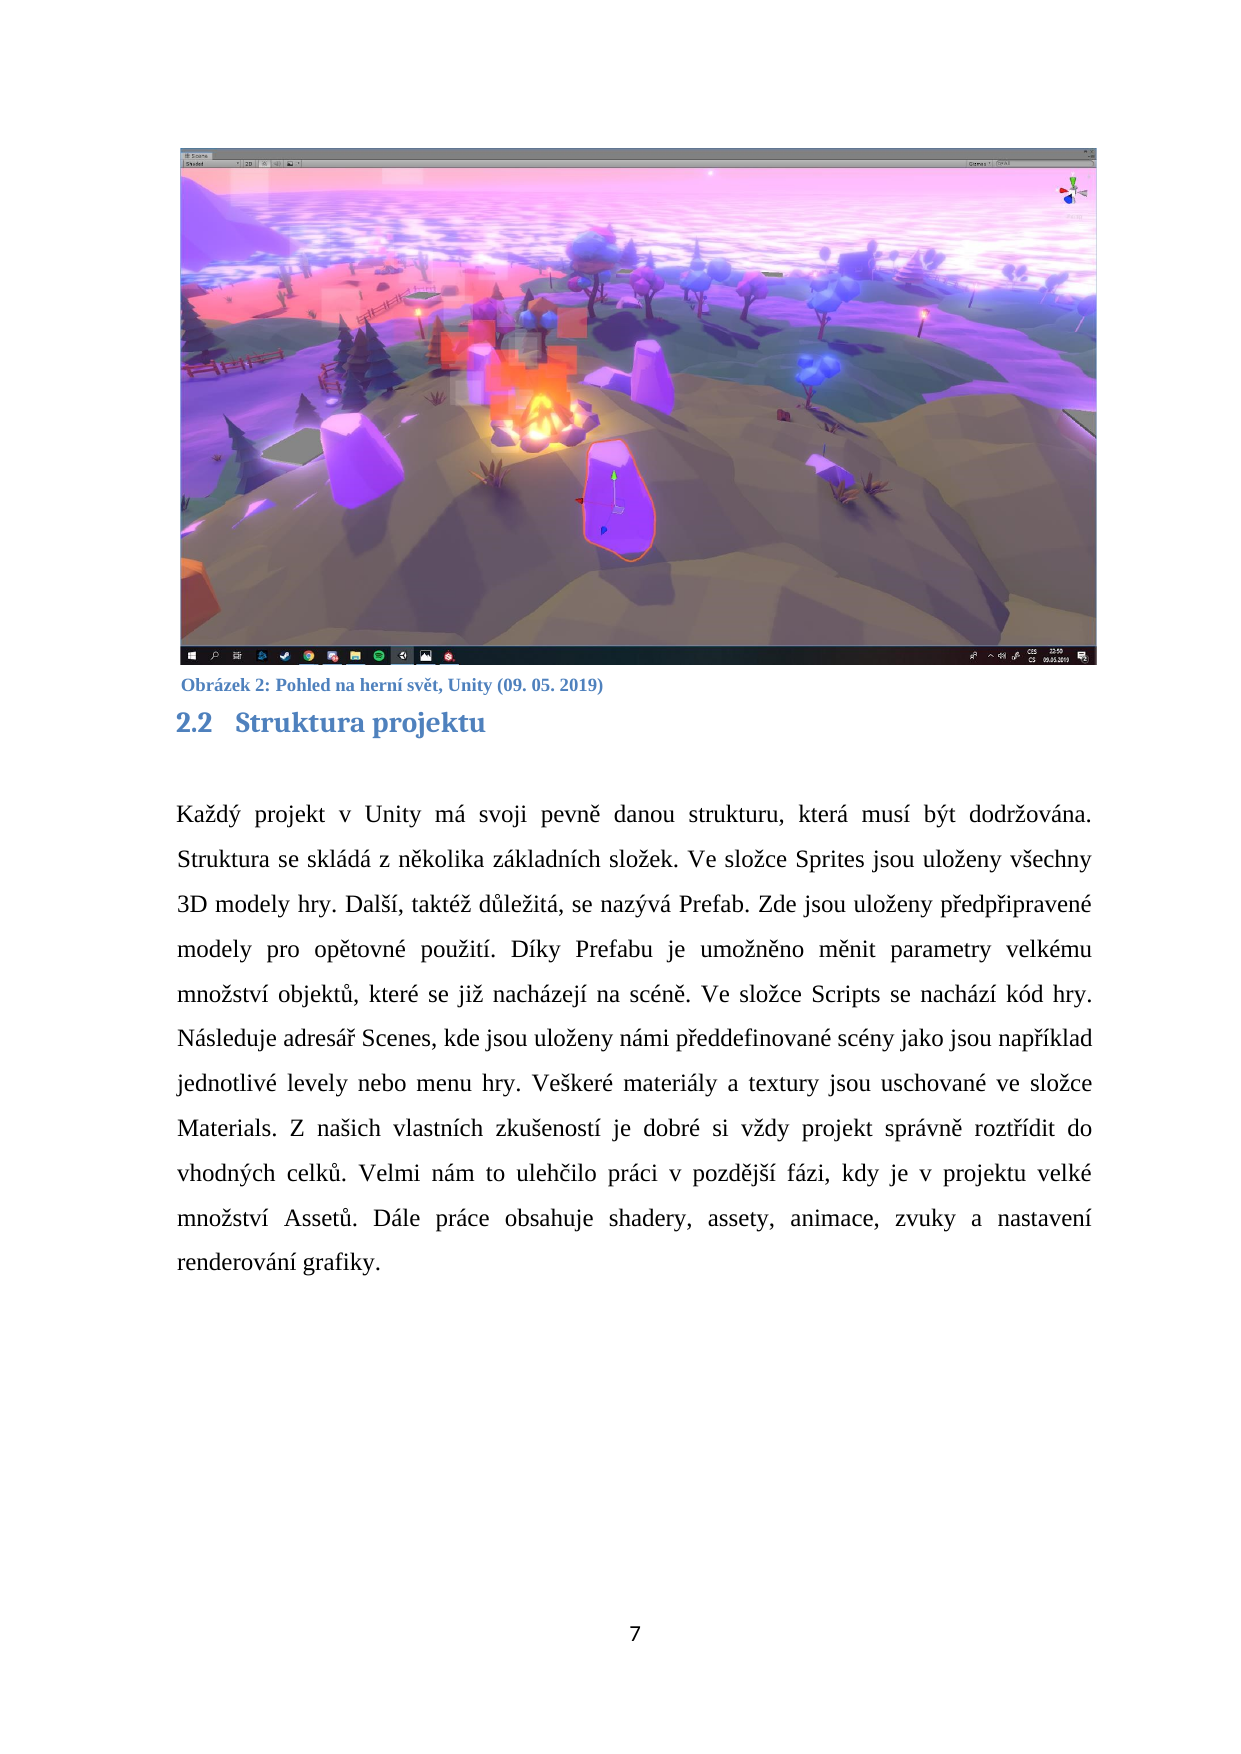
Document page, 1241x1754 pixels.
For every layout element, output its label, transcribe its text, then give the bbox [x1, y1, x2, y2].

subtitle Struktura projektu [176, 707, 1093, 740]
text Každý projekt v Unity má svoji pevně danou strukturu, která musí být dodržována. Struktura se skládá z několika základních složek. Ve složce Sprites jsou uloženy všechny 3D modely hry. Další, taktéž důležitá, se nazývá Prefab. Zde jsou uloženy předpřipravené modely pro opětovné použití. Díky Prefabu je umožněno měnit parametry velkému množství objektů, které se již nacházejí na scéně. Ve složce Scripts se nachází kód hry. Následuje adresář Scenes, kde jsou uloženy námi předdefinované scény jako jsou například jednotlivé levely nebo menu hry. Veškeré materiály a textury jsou uschované ve složce Materials. Z našich vlastních zkušeností je dobré si vždy projekt správně roztřídit do vhodných celků. Velmi nám to ulehčilo práci v pozdější fázi, kdy je v projektu velké množství Assetů. Dále práce obsahuje shadery, assety, animace, zvuky a nastavení renderování grafiky. [176, 799, 1093, 1276]
text Obrázek 2: Pohled na herní svět, Unity (09. 05. 2019) [181, 674, 1093, 696]
picture [180, 148, 1097, 665]
